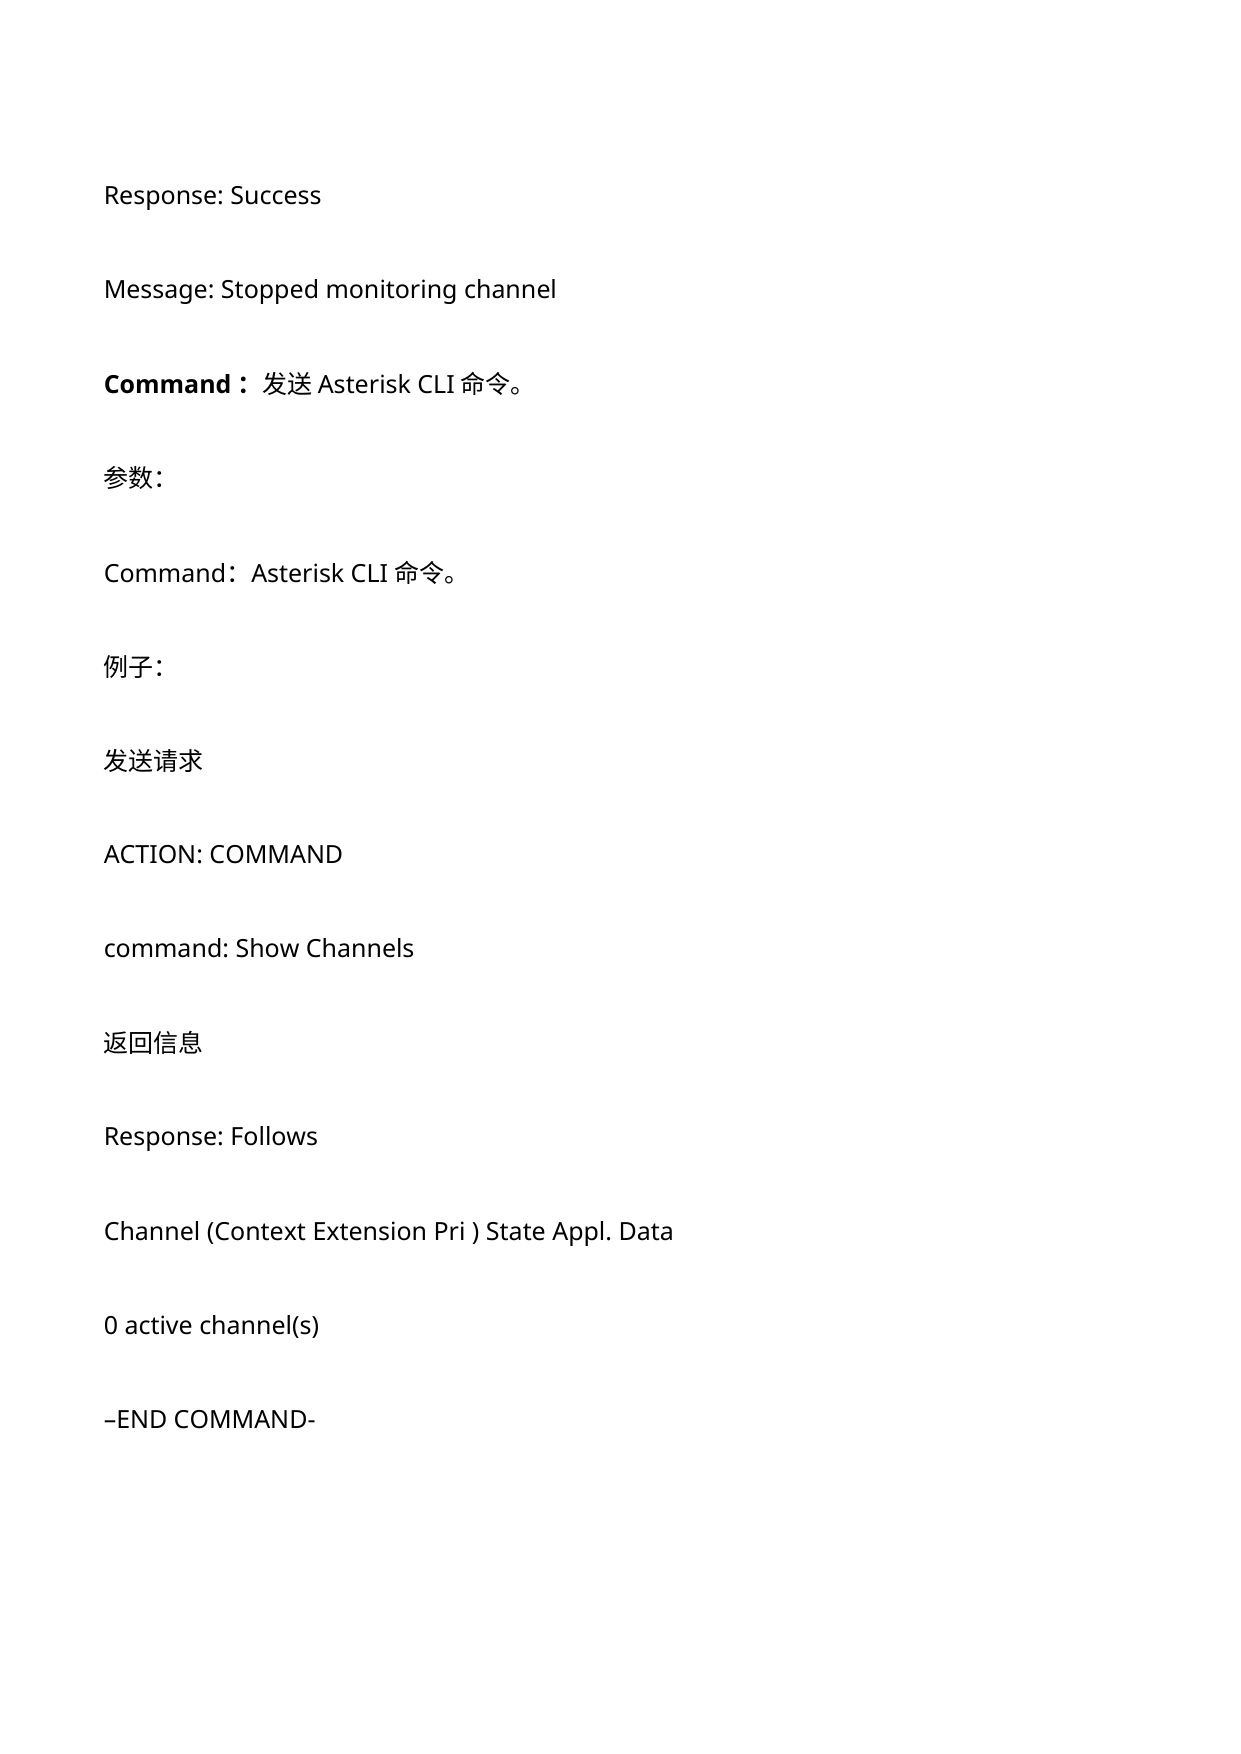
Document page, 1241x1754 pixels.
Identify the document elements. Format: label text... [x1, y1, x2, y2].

text 0 active channel(s) [103, 1292, 1181, 1357]
text Command：Asterisk CLI 命令。 [103, 539, 1181, 604]
text 例子： [103, 633, 1181, 698]
text Message: Stopped monitoring channel [103, 256, 1181, 321]
text –END COMMAND- [103, 1386, 1181, 1451]
text Channel (Context Extension Pri ) State Appl. Data [103, 1198, 1181, 1263]
text Response: Success [103, 162, 1181, 227]
text Response: Follows [103, 1104, 1181, 1169]
text 参数： [103, 444, 1181, 509]
text 返回信息 [103, 1009, 1181, 1074]
text Command ：发送Asterisk CLI命令。 [103, 350, 1181, 415]
text ACTION: COMMAND [103, 821, 1181, 886]
text 发送请求 [103, 727, 1181, 792]
text command: Show Channels [103, 915, 1181, 980]
